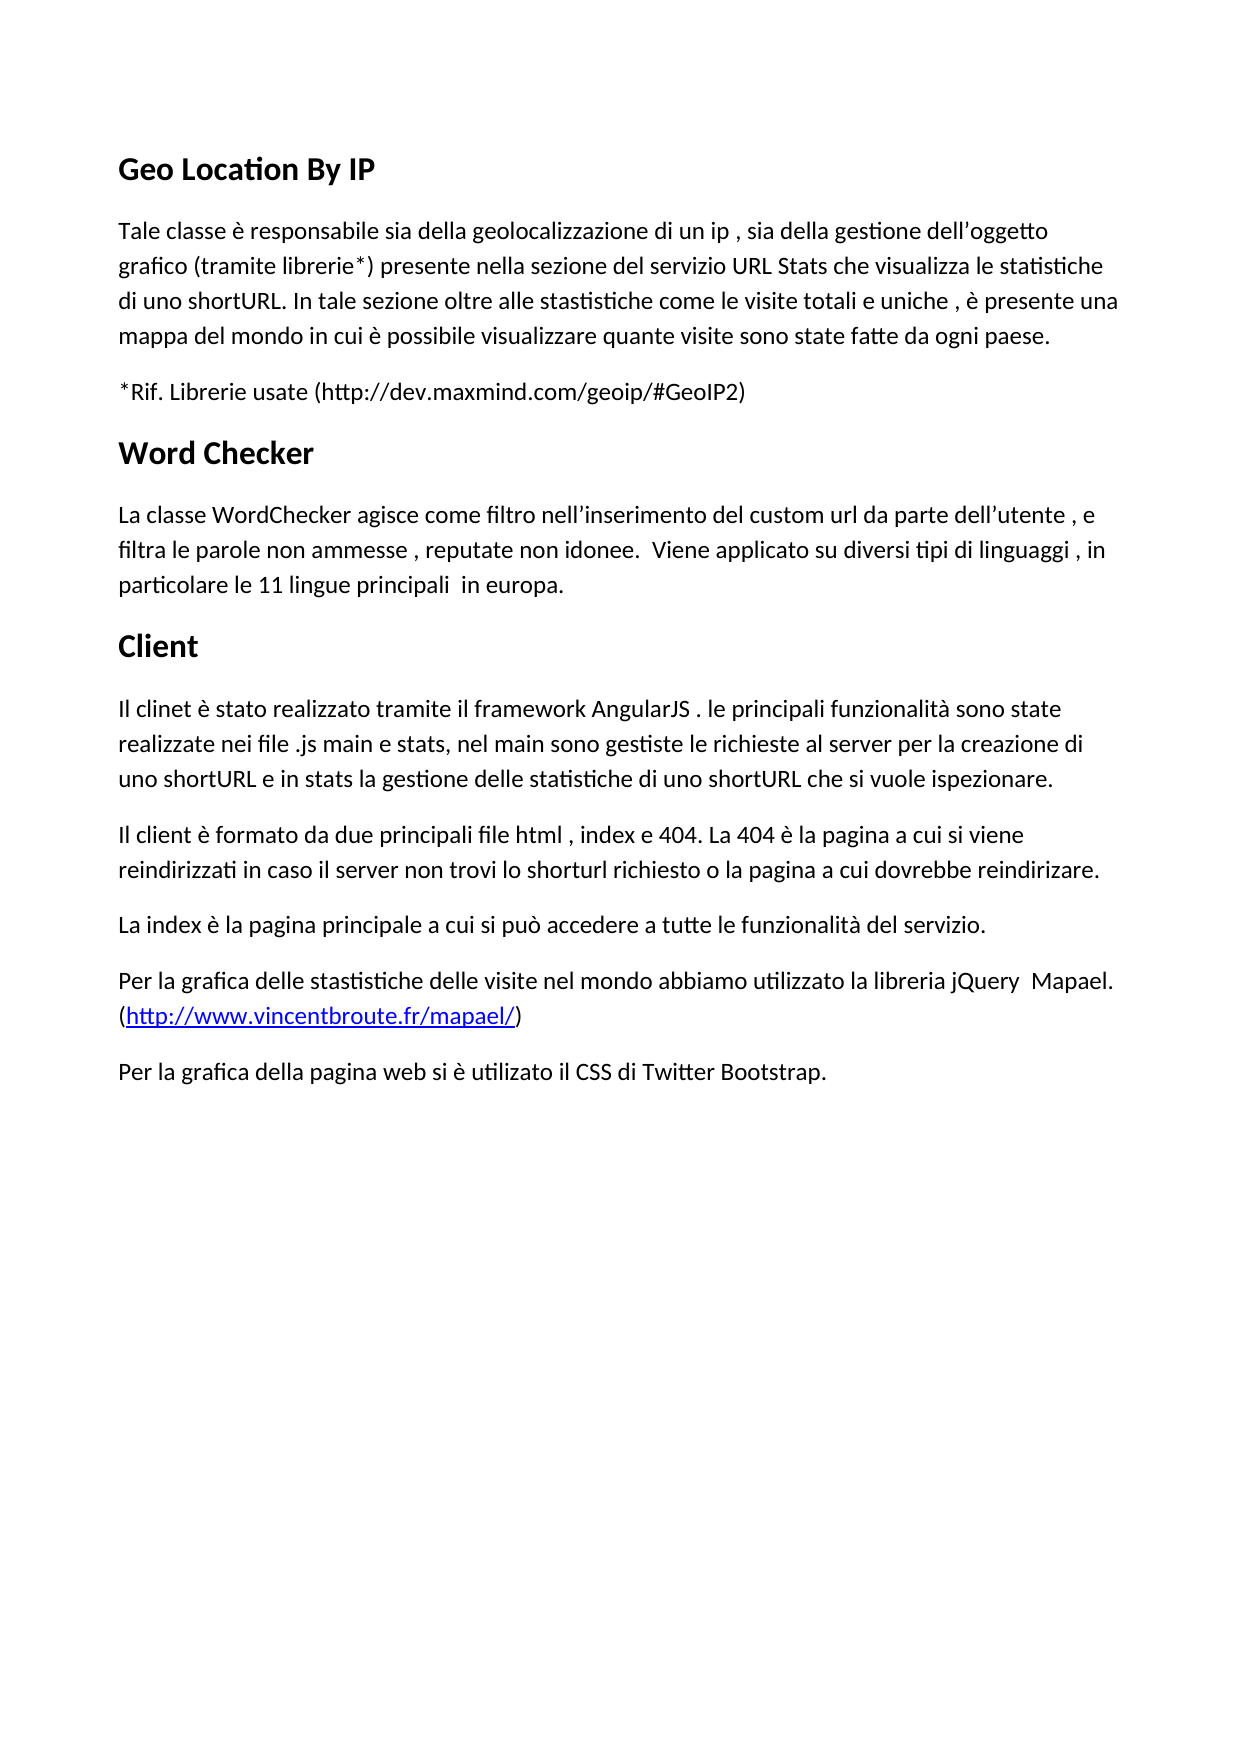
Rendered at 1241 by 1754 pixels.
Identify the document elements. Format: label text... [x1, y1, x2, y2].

text Il client è formato da due principali file html , index e 404. La 404 è la pagina a cui si viene reindirizzati in caso il server non trovi lo shorturl richiesto o la pagina a cui dovrebbe reindirizare. [118, 819, 1122, 884]
text Geo Location By IP [118, 148, 1122, 188]
text Word Checker [118, 432, 1122, 473]
text La classe WordChecker agisce come filtro nell’inserimento del custom url da parte dell’utente , e filtra le parole non ammesse , reputate non idonee. Viene applicato su diversi tipi di linguaggi , in particolare le 11 lingue principali in europa. [118, 499, 1122, 600]
text Il clinet è stato realizzato tramite il framework AngularJS . le principali funzionalità sono state realizzate nei file .js main e stats, nel main sono gestiste le richieste al server per la creazione di uno shortURL e in stats la gestione delle statistiche di uno shortURL che si vuole ispezionare. [118, 693, 1122, 793]
text Client [118, 625, 1122, 666]
text Per la grafica delle stastistiche delle visite nel mondo abbiamo utilizzato la libreria jQuery Mapael.(http://www.vincentbroute.fr/mapael/) [118, 965, 1122, 1031]
text Tale classe è responsabile sia della geolocalizzazione di un ip , sia della gestione dell’oggetto grafico (tramite librerie*) presente nella sezione del servizio URL Stats che visualizza le statistiche di uno shortURL. In tale sezione oltre alle stastistiche come le visite totali e uniche , è presente una mappa del mondo in cui è possibile visualizzare quante visite sono state fatte da ogni paese. [118, 215, 1122, 351]
text *Rif. Librerie usate (http://dev.maxmind.com/geoip/#GeoIP2) [118, 376, 1122, 407]
text La index è la pagina principale a cui si può accedere a tutte le funzionalità del servizio. [118, 909, 1122, 940]
text Per la grafica della pagina web si è utilizato il CSS di Twitter Bootstrap. [118, 1056, 1122, 1087]
